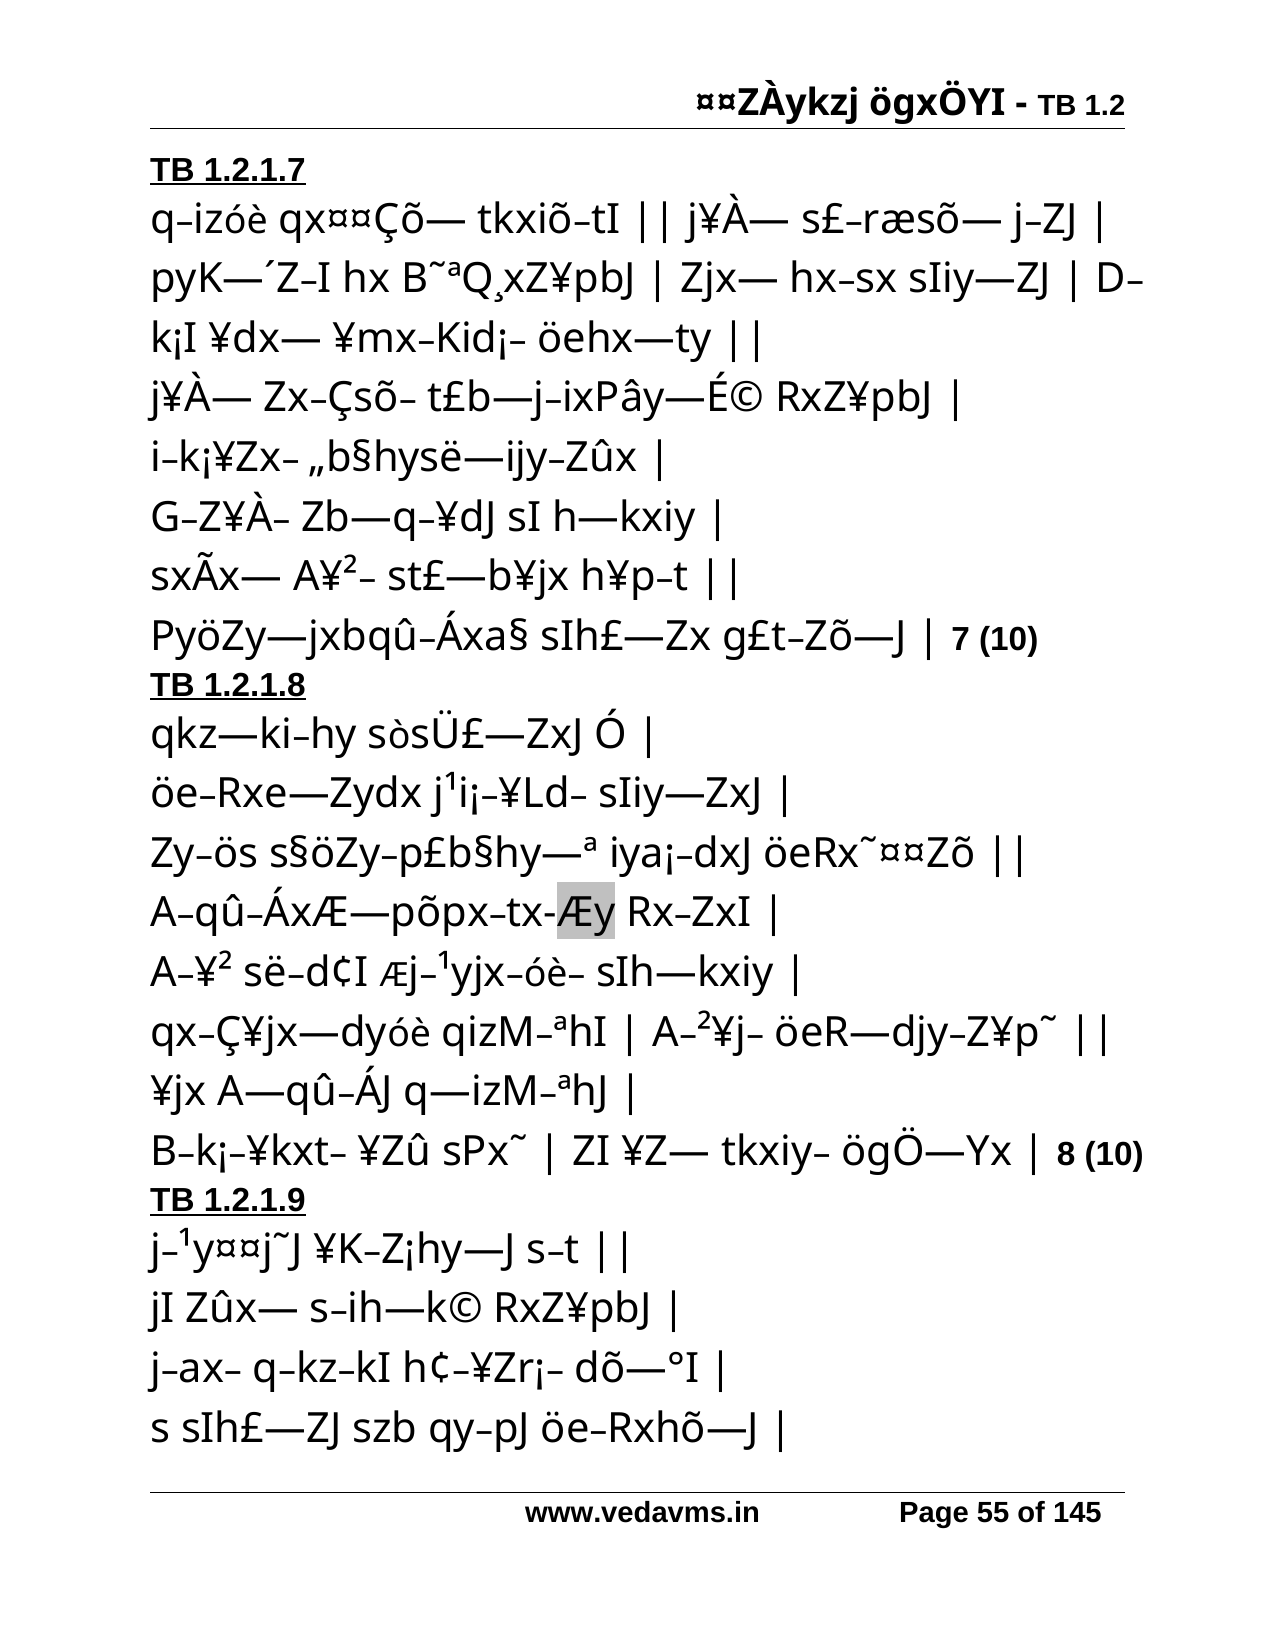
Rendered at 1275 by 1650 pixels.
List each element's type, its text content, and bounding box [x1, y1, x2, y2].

text ¥jx A—qû–ÁJ q—izM–ªhJ | [150, 1061, 1154, 1118]
text j¥À— Zx–Çsõ– t£b—j–ixPây—É© RxZ¥pbJ | [150, 367, 1154, 424]
text jI Zûx— s–ih—k© RxZ¥pbJ | [150, 1278, 1154, 1335]
text A–qû–ÁxÆ—põpx–tx-Æy Rx–ZxI | [150, 882, 557, 939]
text TB 1.2.1.7 [150, 150, 1154, 188]
text A–¥² së–d¢I Æj–¹yjx–óè– sIh—kxiy | [150, 942, 1154, 999]
text qx–Ç¥jx—dyóè qizM–ªhI | A–²¥j– öeR—djy–Z¥p˜ || [150, 1001, 1154, 1058]
text sxÃx— A¥²– st£—b¥jx h¥p–t || [150, 546, 1154, 603]
text s sIh£—ZJ szb qy–pJ öe–Rxhõ—J | [150, 1397, 1154, 1454]
text öe–Rxe—Zydx j¹i¡–¥Ld– sIiy—ZxJ | [150, 763, 1154, 820]
text PyöZy—jxbqû–Áxa§ sIh£—Zx g£t–Zõ—J | 7 (10) [150, 606, 1154, 662]
text B–k¡–¥kxt– ¥Zû sPx˜ | ZI ¥Z— tkxiy– ögÖ—Yx | 8 (10) [150, 1121, 1154, 1177]
text G–Z¥À– Zb—q–¥dJ sI h—kxiy | [150, 486, 1154, 543]
text TB 1.2.1.8 [150, 665, 1154, 703]
text i–k¡¥Zx– „b§hysë—ijy–Zûx | [150, 427, 1154, 483]
text A–qû–ÁxÆ—põpx–tx-Æy Rx–ZxI | [615, 882, 1154, 939]
text qkz—ki–hy sòsÜ£—ZxJ Ó | [150, 703, 1154, 760]
text j–ax– q–kz–kI h¢–¥Zr¡– dõ—°I | [150, 1338, 1154, 1394]
text j–¹y¤¤j˜J ¥K–Z¡hy—J s–t || [150, 1219, 1154, 1275]
text TB 1.2.1.9 [150, 1180, 1154, 1219]
text q–izóè qx¤¤Çõ— tkxiõ–tI || j¥À— s£–ræsõ— j–ZJ | pyK—´Z–I hx B˜ªQ¸xZ¥pbJ | Zjx— hx–sx sIiy—ZJ | D–k¡I ¥dx— ¥mx–Kid¡– öehx—ty || [150, 188, 1154, 364]
text Zy–ös s§öZy–p£b§hy—ª iya¡–dxJ öeRx˜¤¤Zõ || [150, 823, 1154, 879]
